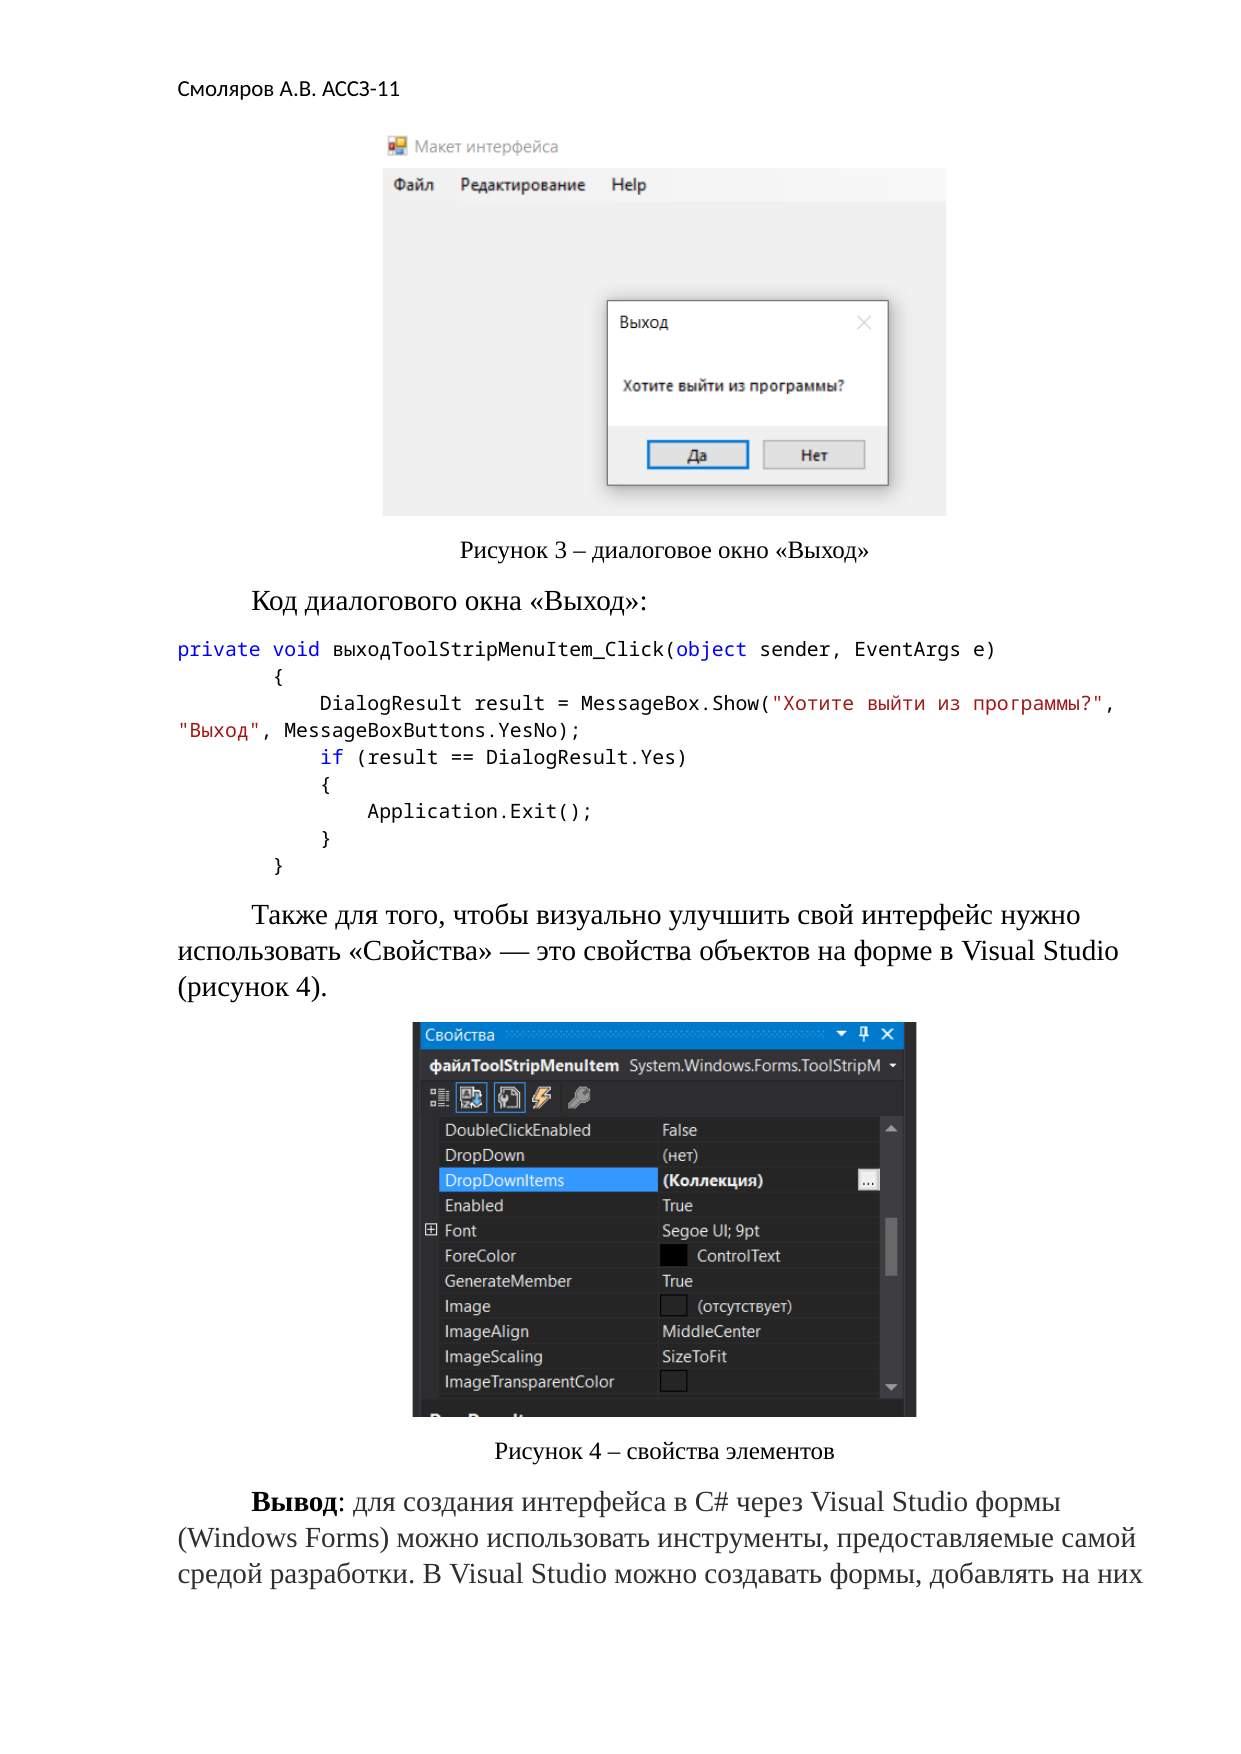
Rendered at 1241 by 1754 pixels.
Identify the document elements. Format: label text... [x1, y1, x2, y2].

text Рисунок 3 – диалоговое окно «Выход» [177, 535, 1152, 564]
text Application.Exit(); [177, 797, 1152, 824]
text } [177, 824, 1152, 851]
text if (result == DialogResult.Yes) [177, 743, 1152, 770]
picture [382, 129, 947, 516]
text } [177, 851, 1152, 878]
text { [177, 662, 1152, 689]
text { [177, 770, 1152, 797]
text DialogResult result = MessageBox.Show("Хотите выйти из программы?", "Выход", MessageBoxButtons.YesNo); [177, 689, 1152, 743]
picture [412, 1022, 917, 1417]
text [177, 1484, 1152, 1589]
text private void выходToolStripMenuItem_Click(object sender, EventArgs e) [177, 635, 1152, 662]
text Код диалогового окна «Выход»: [177, 583, 1152, 616]
text Рисунок 4 – свойства элементов [177, 1436, 1152, 1465]
text Также для того, чтобы визуально улучшить свой интерфейс нужно использовать «Свойства» — это свойства объектов на форме в Visual Studio (рисунок 4). [177, 897, 1152, 1003]
